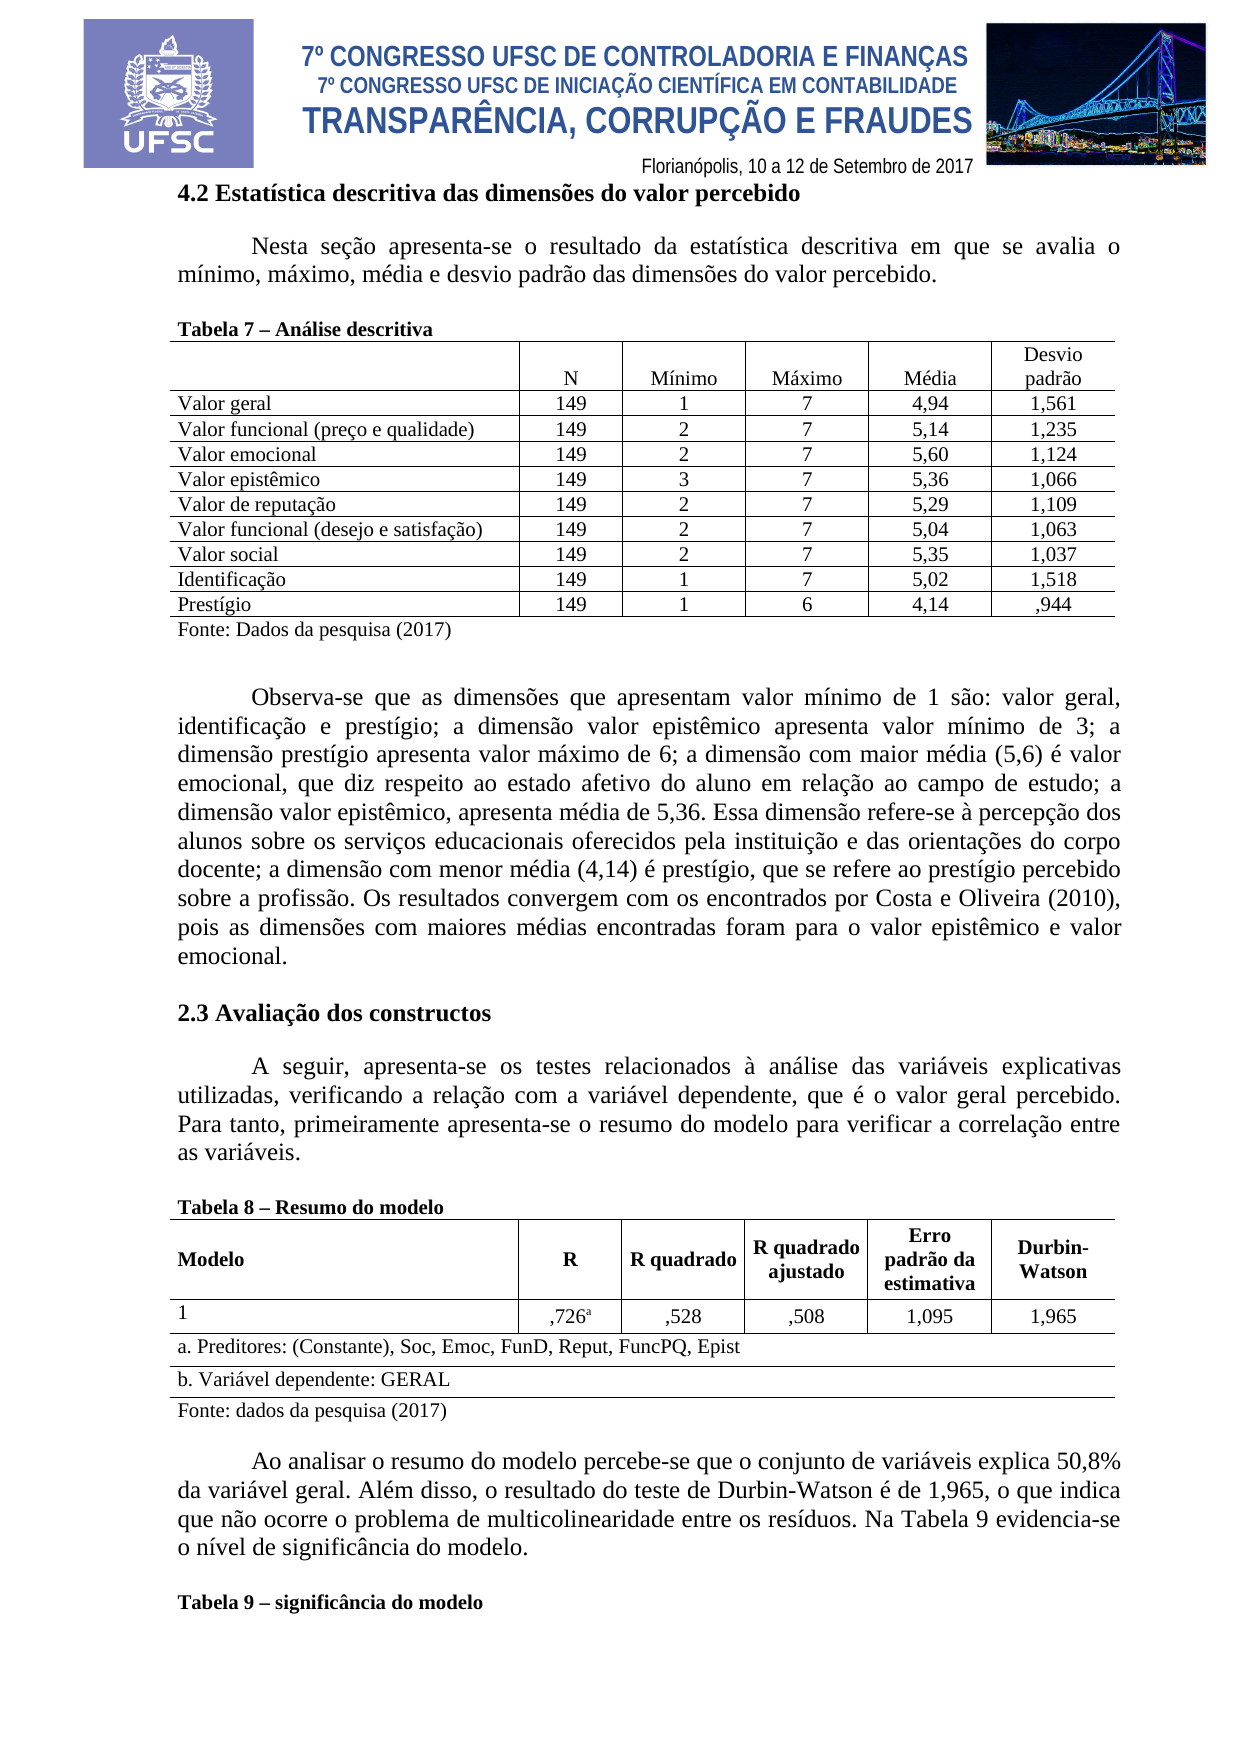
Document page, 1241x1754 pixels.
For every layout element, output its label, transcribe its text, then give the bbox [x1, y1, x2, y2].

table_cell Valor geral [170, 391, 519, 415]
table_cell 1,965 [992, 1300, 1115, 1333]
table_header Erro padrão da estimativa [868, 1220, 991, 1299]
table_cell 5,02 [869, 567, 991, 591]
table_cell 7 [746, 492, 868, 516]
table_cell 7 [746, 567, 868, 591]
table_cell Valor funcional (desejo e satisfação) [170, 517, 519, 541]
table_cell Valor epistêmico [170, 467, 519, 491]
table_cell 7 [746, 442, 868, 466]
table_cell 5,04 [869, 517, 991, 541]
table_cell 7 [746, 517, 868, 541]
table_cell 1 [623, 567, 745, 591]
table_cell 4,94 [869, 391, 991, 415]
table_cell Valor funcional (preço e qualidade) [170, 416, 519, 441]
table_cell 1 [623, 391, 745, 415]
table_cell 5,60 [869, 442, 991, 466]
text Tabela 8 – Resumo do modelo [177, 1195, 1122, 1219]
table_cell Valor de reputação [170, 492, 519, 516]
table_cell 7 [746, 416, 868, 441]
text Fonte: Dados da pesquisa (2017) [177, 617, 1122, 641]
table_cell Valor social [170, 542, 519, 566]
table_cell 149 [520, 416, 622, 441]
table_cell 2 [623, 416, 745, 441]
table_cell 1,095 [868, 1300, 991, 1333]
table_header Desvio padrão [992, 342, 1115, 390]
text 2.3 Avaliação dos constructos [177, 998, 1122, 1027]
table_cell 149 [520, 517, 622, 541]
table_cell Prestígio [170, 592, 519, 616]
table_cell 2 [623, 492, 745, 516]
table_cell 1,518 [992, 567, 1115, 591]
table_cell b. Variável dependente: GERAL [170, 1367, 1115, 1397]
table_header N [520, 342, 622, 390]
table_cell 1,235 [992, 416, 1115, 441]
text Tabela 9 – significância do modelo [177, 1590, 1122, 1614]
table_cell 5,35 [869, 542, 991, 566]
table_cell 1 [170, 1300, 518, 1333]
table_cell 149 [520, 391, 622, 415]
text Nesta seção apresenta-se o resultado da estatística descritiva em que se avalia o mínimo, máximo, média e desvio padrão das dimensões do valor percebido. [177, 231, 1122, 288]
table_cell 1,561 [992, 391, 1115, 415]
table_cell 149 [520, 592, 622, 616]
table_header Mínimo [623, 342, 745, 390]
table_cell 5,36 [869, 467, 991, 491]
table_cell 149 [520, 542, 622, 566]
text 4.2 Estatística descritiva das dimensões do valor percebido [177, 178, 1122, 207]
table_cell 5,29 [869, 492, 991, 516]
table_header R quadrado ajustado [745, 1220, 867, 1299]
table_cell Valor emocional [170, 442, 519, 466]
table_cell Identificação [170, 567, 519, 591]
table_cell ,944 [992, 592, 1115, 616]
table_cell 1,037 [992, 542, 1115, 566]
table_cell ,528 [622, 1300, 744, 1333]
table_cell 1,124 [992, 442, 1115, 466]
text Ao analisar o resumo do modelo percebe-se que o conjunto de variáveis explica 50,8% da variável geral. Além disso, o resultado do teste de Durbin-Watson é de 1,965, o que indica que não ocorre o problema de multicolinearidade entre os resíduos. Na Tabela 9 evidencia-se o nível de significância do modelo. [177, 1446, 1122, 1561]
table_header Máximo [746, 342, 868, 390]
text A seguir, apresenta-se os testes relacionados à análise das variáveis explicativas utilizadas, verificando a relação com a variável dependente, que é o valor geral percebido. Para tanto, primeiramente apresenta-se o resumo do modelo para verificar a correlação entre as variáveis. [177, 1051, 1122, 1166]
table_cell 1,109 [992, 492, 1115, 516]
table_cell 149 [520, 567, 622, 591]
text Observa-se que as dimensões que apresentam valor mínimo de 1 são: valor geral, identificação e prestígio; a dimensão valor epistêmico apresenta valor mínimo de 3; a dimensão prestígio apresenta valor máximo de 6; a dimensão com maior média (5,6) é valor emocional, que diz respeito ao estado afetivo do aluno em relação ao campo de estudo; a dimensão valor epistêmico, apresenta média de 5,36. Essa dimensão refere-se à percepção dos alunos sobre os serviços educacionais oferecidos pela instituição e das orientações do corpo docente; a dimensão com menor média (4,14) é prestígio, que se refere ao prestígio percebido sobre a profissão. Os resultados convergem com os encontrados por Costa e Oliveira (2010), pois as dimensões com maiores médias encontradas foram para o valor epistêmico e valor emocional. [177, 682, 1122, 969]
table_cell ,726a [519, 1300, 621, 1333]
table_cell 2 [623, 542, 745, 566]
table_cell ,508 [745, 1300, 867, 1333]
table_cell 4,14 [869, 592, 991, 616]
table_cell 149 [520, 467, 622, 491]
table_cell a. Preditores: (Constante), Soc, Emoc, FunD, Reput, FuncPQ, Epist [170, 1334, 1115, 1366]
table_cell 5,14 [869, 416, 991, 441]
table_cell 6 [746, 592, 868, 616]
table_cell 1 [623, 592, 745, 616]
table_header Durbin-Watson [992, 1220, 1115, 1299]
table_cell 7 [746, 542, 868, 566]
table_cell 149 [520, 442, 622, 466]
table_cell 7 [746, 391, 868, 415]
table_cell 1,063 [992, 517, 1115, 541]
table_header R quadrado [622, 1220, 744, 1299]
text Tabela 7 – Análise descritiva [177, 317, 1122, 341]
table_header Modelo [170, 1220, 518, 1299]
picture [83, 19, 254, 168]
table_cell 1,066 [992, 467, 1115, 491]
table_cell 149 [520, 492, 622, 516]
table_header [170, 342, 519, 390]
table_cell 3 [623, 467, 745, 491]
table_header R [519, 1220, 621, 1299]
table_header Média [869, 342, 991, 390]
text Fonte: dados da pesquisa (2017) [177, 1398, 1122, 1422]
table_cell 7 [746, 467, 868, 491]
table_cell 2 [623, 517, 745, 541]
table_cell 2 [623, 442, 745, 466]
picture [983, 19, 1209, 169]
